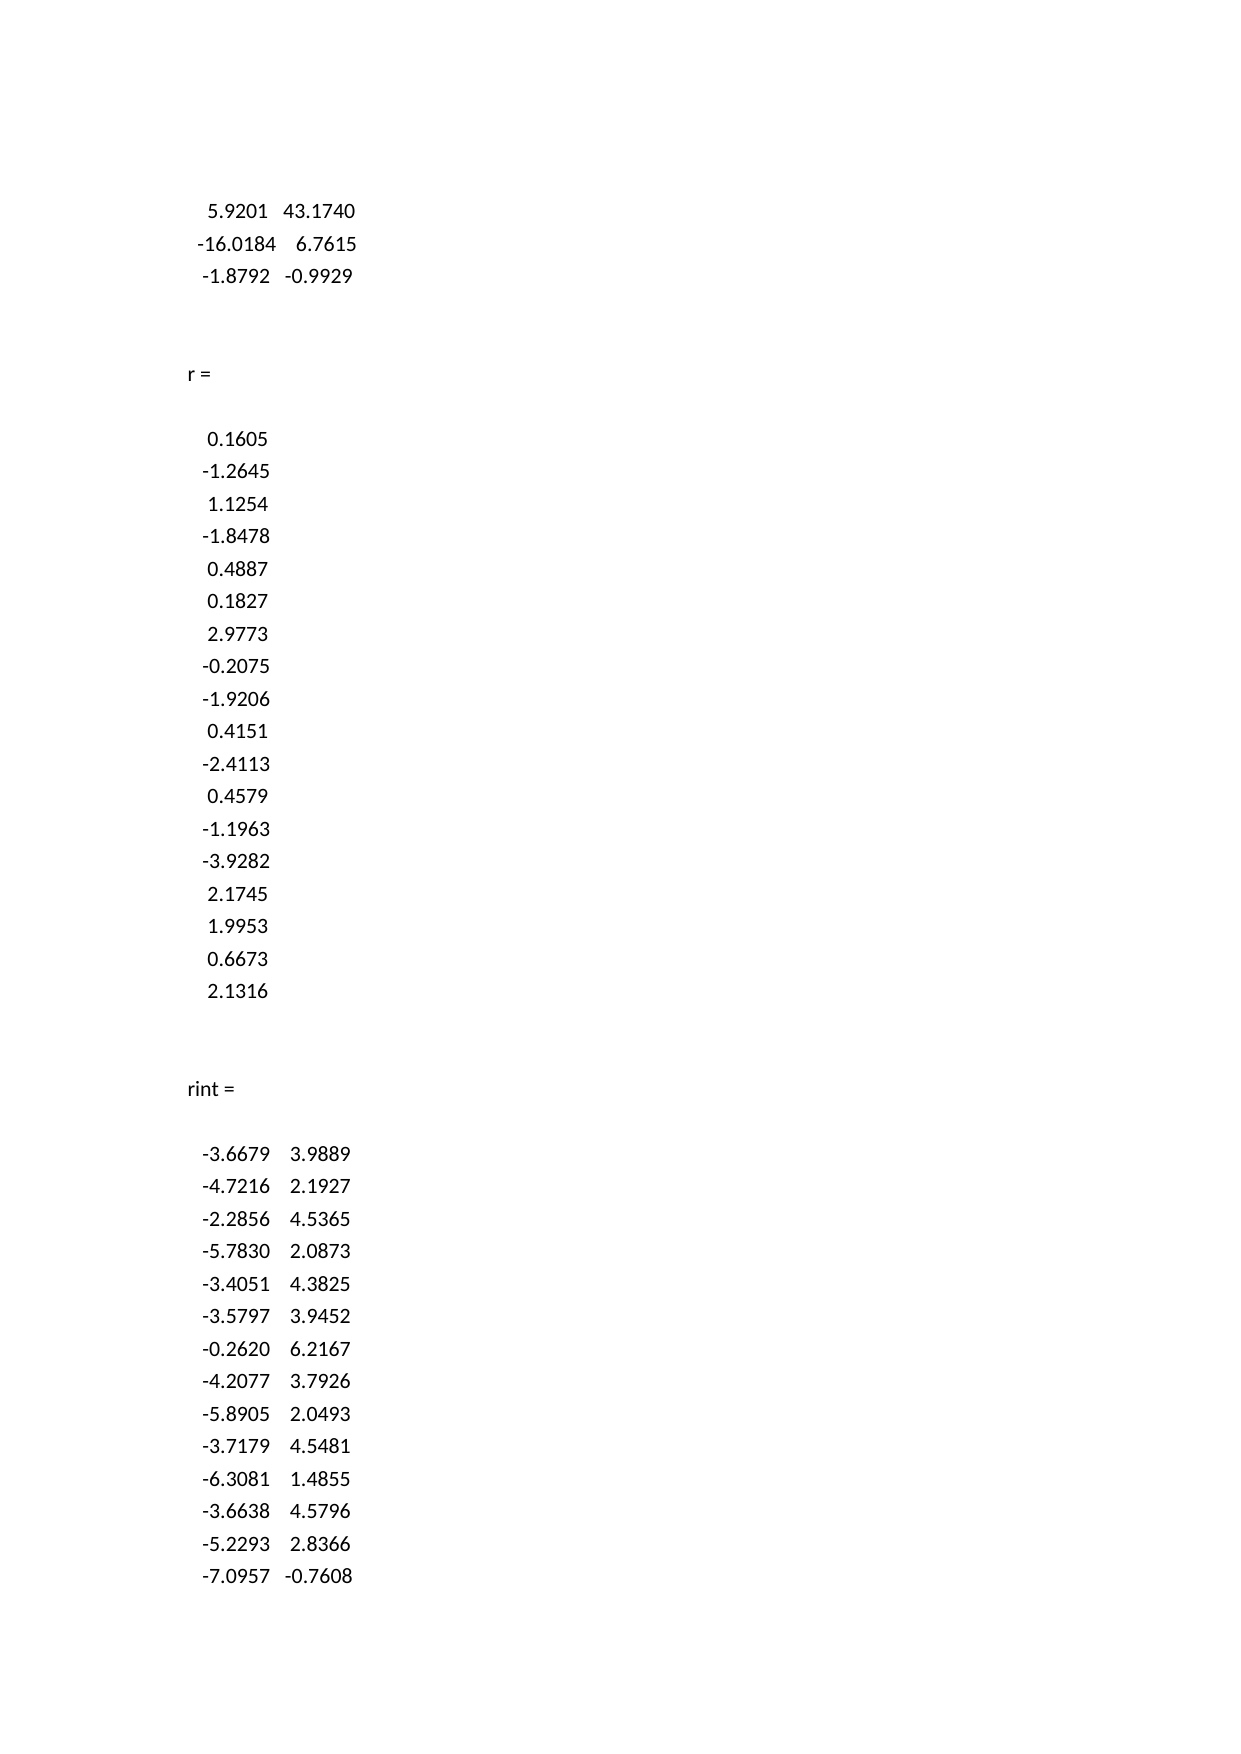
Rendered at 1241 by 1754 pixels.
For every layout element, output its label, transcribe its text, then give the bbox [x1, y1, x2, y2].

text -4.7216 2.1927 [187, 1169, 1053, 1202]
text r = [187, 357, 1053, 389]
text 2.9773 [187, 617, 1053, 649]
text -0.2075 [187, 649, 1053, 682]
text -1.2645 [187, 454, 1053, 487]
text -6.3081 1.4855 [187, 1462, 1053, 1494]
text -3.6638 4.5796 [187, 1494, 1053, 1527]
text -16.0184 6.7615 [187, 227, 1053, 259]
text 0.4151 [187, 714, 1053, 747]
text 1.1254 [187, 487, 1053, 519]
text -3.5797 3.9452 [187, 1299, 1053, 1332]
text rint = [187, 1072, 1053, 1104]
text 1.9953 [187, 909, 1053, 942]
text 2.1745 [187, 877, 1053, 909]
text -3.4051 4.3825 [187, 1267, 1053, 1299]
text -2.4113 [187, 747, 1053, 779]
text -7.0957 -0.7608 [187, 1559, 1053, 1592]
text -1.8478 [187, 519, 1053, 552]
text 0.4579 [187, 779, 1053, 812]
text -5.8905 2.0493 [187, 1397, 1053, 1429]
text 2.1316 [187, 974, 1053, 1007]
text -1.8792 -0.9929 [187, 259, 1053, 292]
text -3.9282 [187, 844, 1053, 877]
text -5.7830 2.0873 [187, 1234, 1053, 1267]
text -5.2293 2.8366 [187, 1527, 1053, 1559]
text 0.4887 [187, 552, 1053, 584]
text -1.9206 [187, 682, 1053, 714]
text 5.9201 43.1740 [187, 194, 1053, 227]
text -1.1963 [187, 812, 1053, 844]
text 0.6673 [187, 942, 1053, 974]
text -2.2856 4.5365 [187, 1202, 1053, 1234]
text -0.2620 6.2167 [187, 1332, 1053, 1364]
text 0.1827 [187, 584, 1053, 617]
text -4.2077 3.7926 [187, 1364, 1053, 1397]
text 0.1605 [187, 422, 1053, 454]
text -3.7179 4.5481 [187, 1429, 1053, 1462]
text -3.6679 3.9889 [187, 1137, 1053, 1169]
